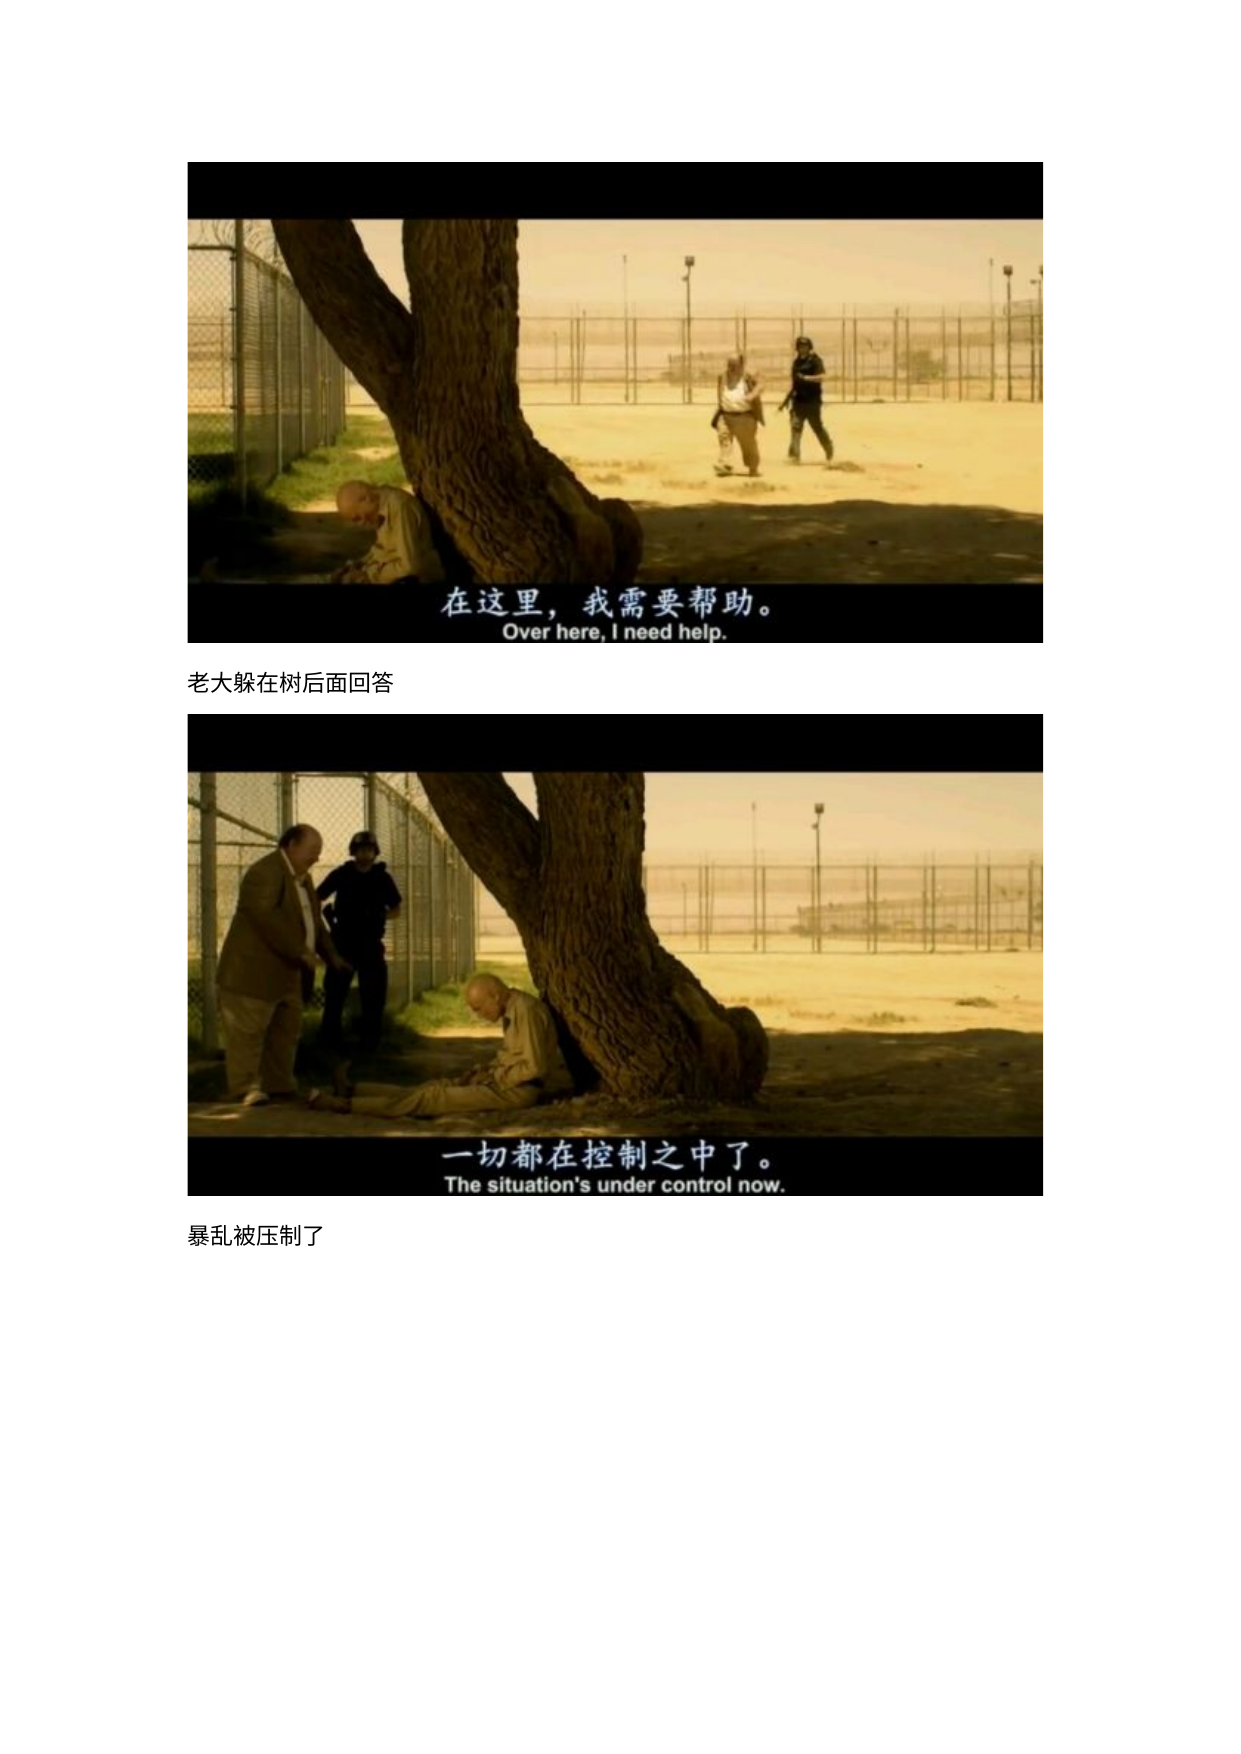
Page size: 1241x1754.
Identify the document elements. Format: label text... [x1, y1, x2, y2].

text 老大躲在树后面回答 [187, 649, 1053, 714]
text 暴乱被压制了 [187, 1202, 1053, 1267]
picture [187, 162, 1044, 643]
picture [187, 714, 1044, 1196]
